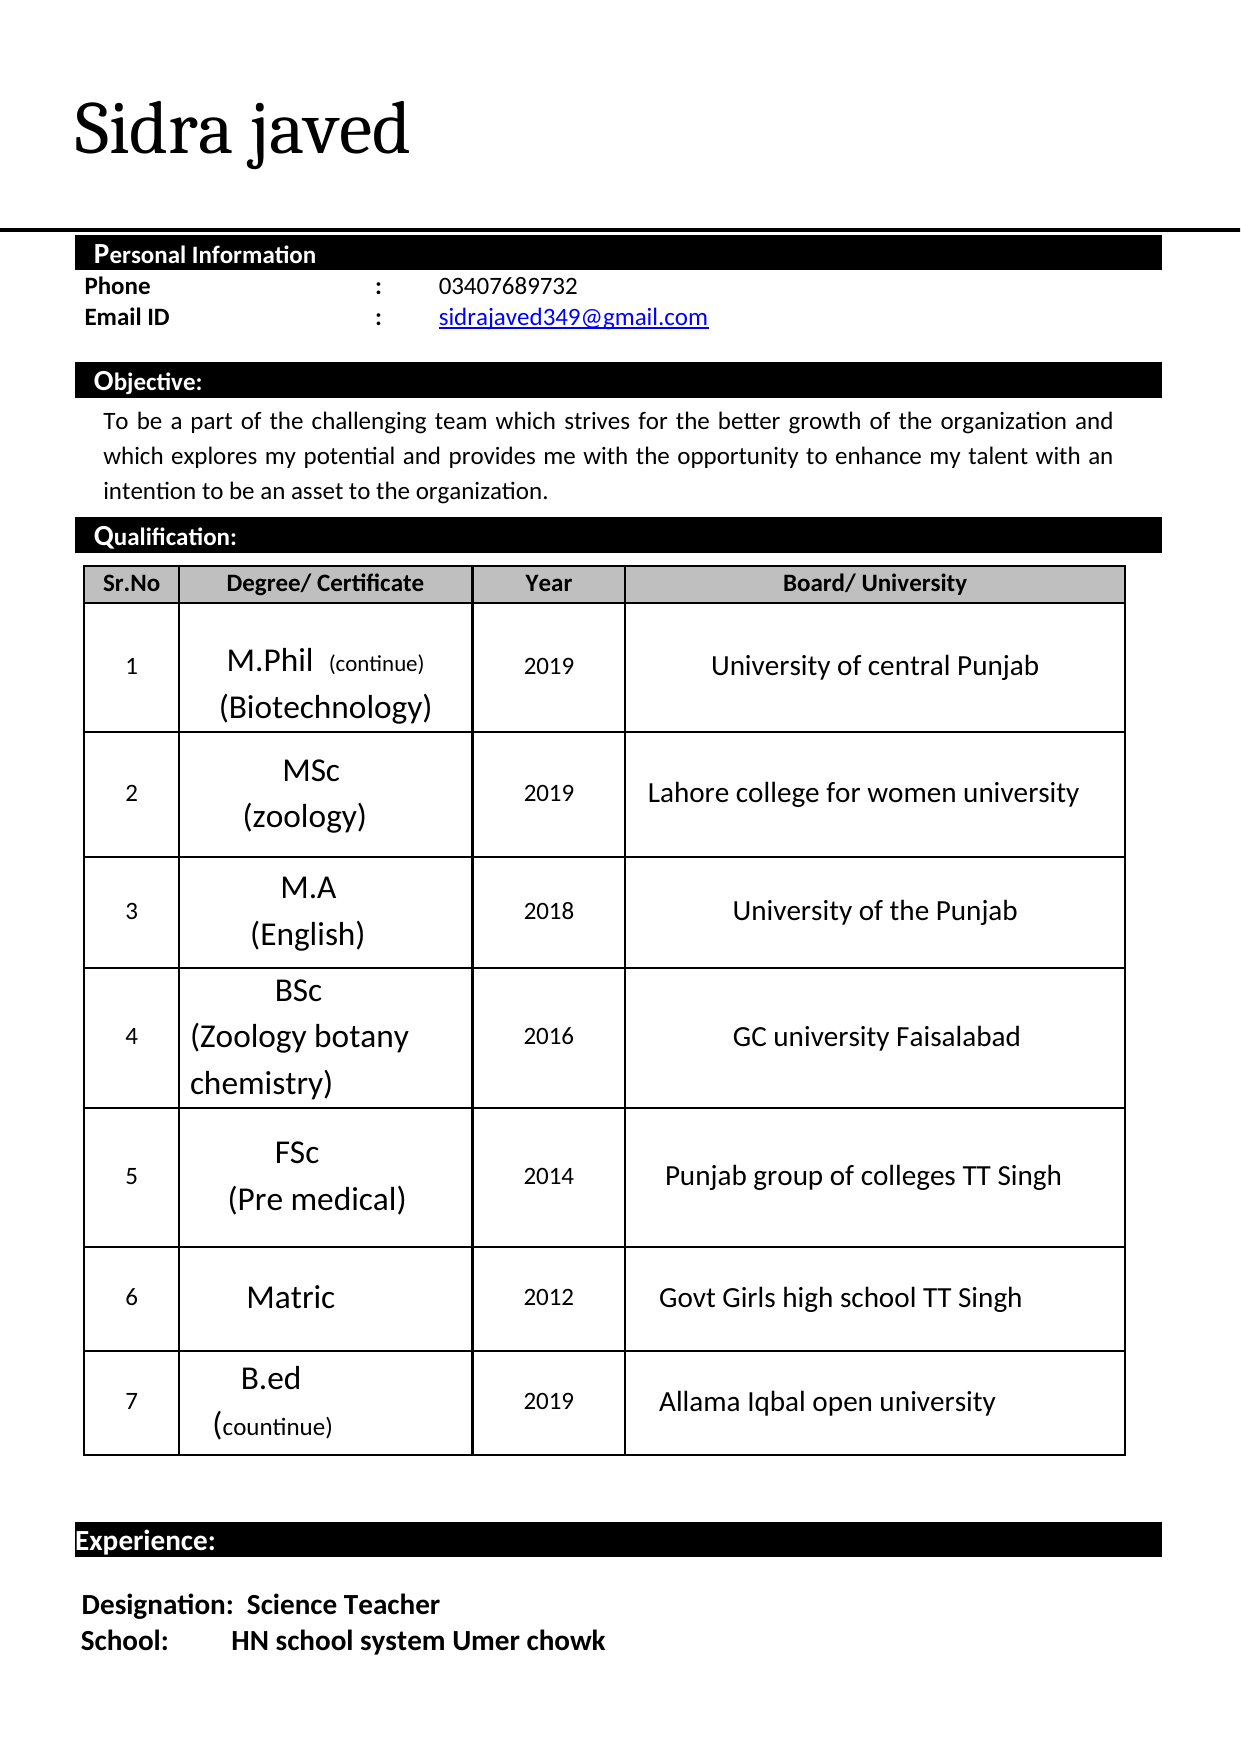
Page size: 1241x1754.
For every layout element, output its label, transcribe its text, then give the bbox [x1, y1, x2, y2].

table_header Year [474, 567, 624, 602]
table_cell M.Phil (continue) (Biotechnology) [180, 604, 471, 731]
table_cell 1 [85, 604, 178, 731]
text Sidra javed [75, 86, 1162, 172]
text Phone : 03407689732 [84, 270, 1162, 301]
table_cell 2019 [474, 1352, 624, 1453]
text School: HN school system Umer chowk [75, 1622, 1162, 1657]
text Objective: [75, 362, 1162, 398]
table_cell B.ed (countinue) [180, 1352, 471, 1453]
table_cell 2012 [474, 1248, 624, 1349]
table_cell Govt Girls high school TT Singh [626, 1248, 1124, 1349]
text Designation: Science Teacher [75, 1586, 1162, 1622]
text Experience: [75, 1522, 1162, 1557]
table_cell MSc (zoology) [180, 733, 471, 856]
table_cell GC university Faisalabad [626, 969, 1124, 1107]
table_header Board/ University [626, 567, 1124, 602]
table_cell 6 [85, 1248, 178, 1349]
table_cell M.A (English) [180, 858, 471, 967]
table_cell 5 [85, 1109, 178, 1246]
text Email ID : sidrajaved349@gmail.com [84, 301, 1162, 331]
table_cell 2019 [474, 733, 624, 856]
table_cell 2019 [474, 604, 624, 731]
table_cell 4 [85, 969, 178, 1107]
table_cell Matric [180, 1248, 471, 1349]
table_cell FSc (Pre medical) [180, 1109, 471, 1246]
table_cell Lahore college for women university [626, 733, 1124, 856]
table_cell 2018 [474, 858, 624, 967]
table_cell Allama Iqbal open university [626, 1352, 1124, 1453]
table_cell 2016 [474, 969, 624, 1107]
table_cell University of the Punjab [626, 858, 1124, 967]
table_cell Punjab group of colleges TT Singh [626, 1109, 1124, 1246]
table_header Degree/ Certificate [180, 567, 471, 602]
table_cell 2014 [474, 1109, 624, 1246]
table_cell 3 [85, 858, 178, 967]
table_cell University of central Punjab [626, 604, 1124, 731]
text To be a part of the challenging team which strives for the better growth of the organization and which explores my potential and provides me with the opportunity to enhance my talent with an intention to be an asset to the organization. [103, 405, 1116, 506]
table_cell BSc (Zoology botany chemistry) [180, 969, 471, 1107]
table_cell 7 [85, 1352, 178, 1453]
table_cell 2 [85, 733, 178, 856]
text Personal Information [75, 235, 1162, 270]
text Qualification: [75, 517, 1162, 553]
table_header Sr.No [85, 567, 178, 602]
